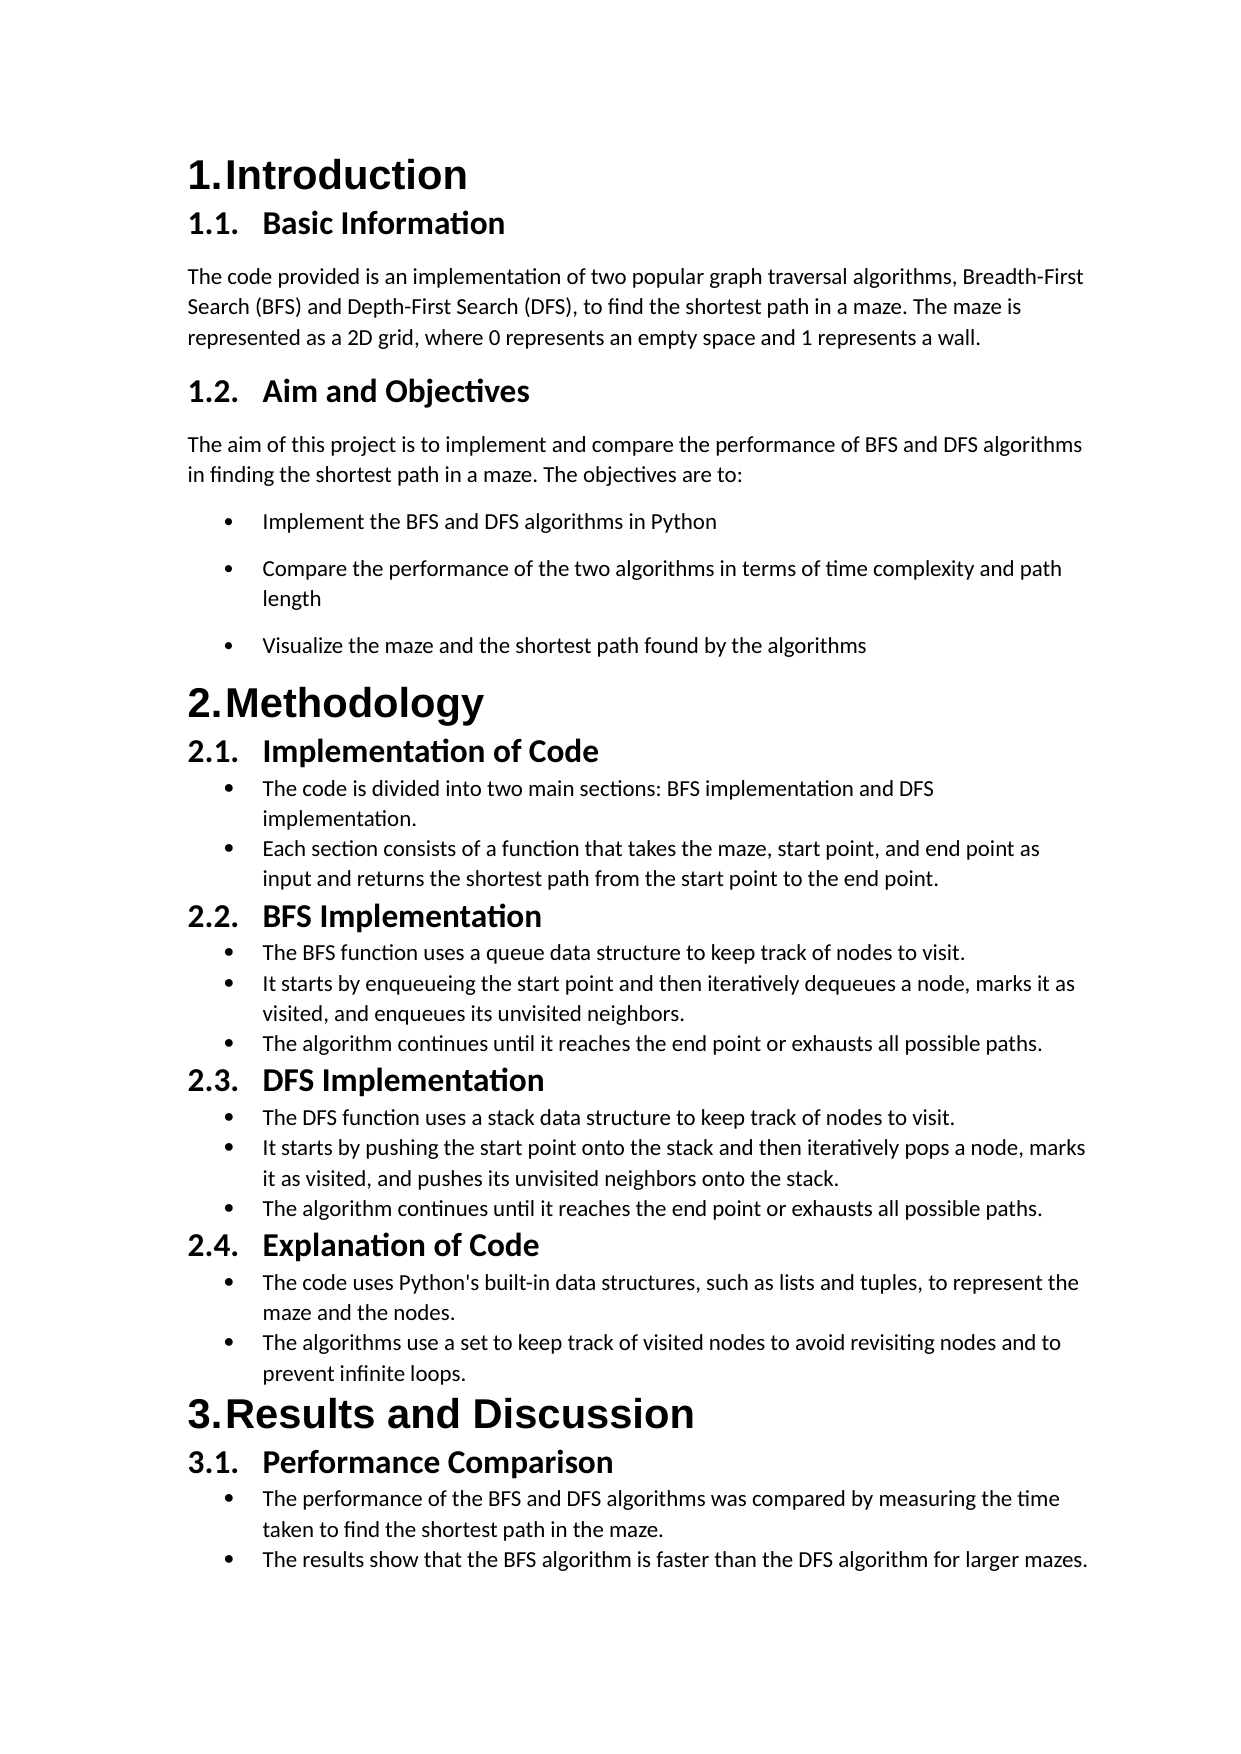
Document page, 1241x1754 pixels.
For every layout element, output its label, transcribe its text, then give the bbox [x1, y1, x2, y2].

list Performance Comparison [187, 1441, 1090, 1481]
list Each section consists of a function that takes the maze, start point, and end point as input and returns the shortest path from the start point to the end point. [225, 834, 1090, 892]
list The algorithm continues until it reaches the end point or exhausts all possible paths. [225, 1029, 1090, 1057]
list The algorithm continues until it reaches the end point or exhausts all possible paths. [225, 1194, 1090, 1222]
list Implement the BFS and DFS algorithms in Python [225, 507, 1090, 535]
list The results show that the BFS algorithm is faster than the DFS algorithm for larger mazes. [225, 1545, 1090, 1573]
list Compare the performance of the two algorithms in terms of time complexity and path length [225, 554, 1090, 612]
list It starts by enqueueing the start point and then iteratively dequeues a node, marks it as visited, and enqueues its unvisited neighbors. [225, 969, 1090, 1027]
list DFS Implementation [187, 1059, 1090, 1100]
list The performance of the BFS and DFS algorithms was compared by measuring the time taken to find the shortest path in the maze. [225, 1484, 1090, 1543]
list The algorithms use a set to keep track of visited nodes to avoid revisiting nodes and to prevent infinite loops. [225, 1328, 1090, 1387]
list The DFS function uses a stack data structure to keep track of nodes to visit. [225, 1103, 1090, 1131]
list Implementation of Code [187, 730, 1090, 771]
text The code provided is an implementation of two popular graph traversal algorithms, Breadth-First Search (BFS) and Depth-First Search (DFS), to find the shortest path in a maze. The maze is represented as a 2D grid, where 0 represents an empty space and 1 represents a wall. [187, 262, 1090, 351]
list The code uses Python's built-in data structures, such as lists and tuples, to represent the maze and the nodes. [225, 1268, 1090, 1326]
list Introduction [187, 150, 1090, 198]
list Basic Information [187, 202, 1090, 242]
list Results and Discussion [187, 1389, 1090, 1437]
list Explanation of Code [187, 1224, 1090, 1265]
list The BFS function uses a queue data structure to keep track of nodes to visit. [225, 938, 1090, 967]
list BFS Implementation [187, 894, 1090, 935]
list It starts by pushing the start point onto the stack and then iteratively pops a node, marks it as visited, and pushes its unvisited neighbors onto the stack. [225, 1133, 1090, 1192]
list Methodology [187, 678, 1090, 726]
text The aim of this project is to implement and compare the performance of BFS and DFS algorithms in finding the shortest path in a maze. The objectives are to: [187, 430, 1090, 488]
list The code is divided into two main sections: BFS implementation and DFS implementation. [225, 774, 1090, 832]
list Visualize the maze and the shortest path found by the algorithms [225, 631, 1090, 659]
list Aim and Objectives [187, 369, 1090, 410]
